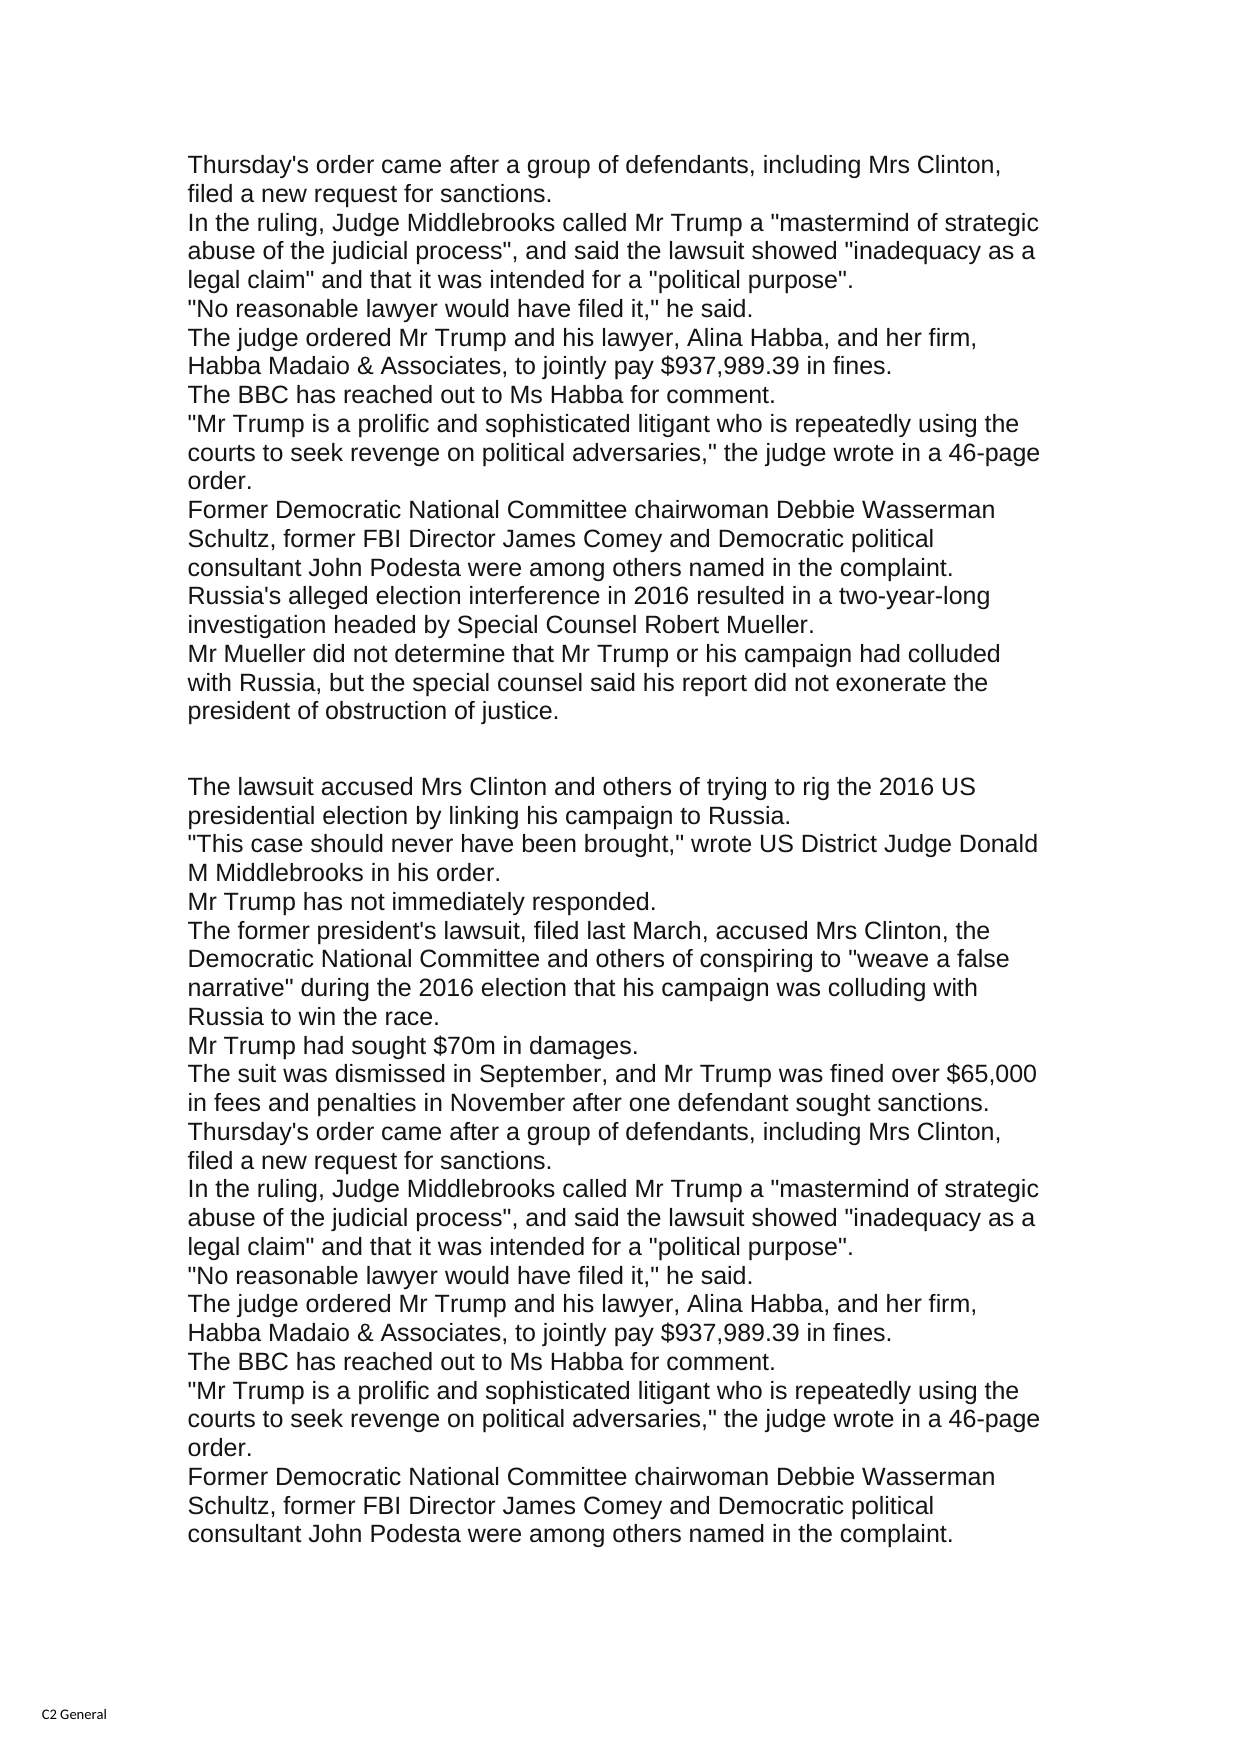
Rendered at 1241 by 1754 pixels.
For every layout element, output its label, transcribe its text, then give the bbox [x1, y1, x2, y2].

text Mr Mueller did not determine that Mr Trump or his campaign had colluded with Russia, but the special counsel said his report did not exonerate the president of obstruction of justice. [187, 639, 1053, 725]
text Russia's alleged election interference in 2016 resulted in a two-year-long investigation headed by Special Counsel Robert Mueller. [187, 581, 1053, 639]
text "No reasonable lawyer would have filed it," he said. [187, 1261, 1053, 1289]
text "No reasonable lawyer would have filed it," he said. [187, 294, 1053, 322]
text The former president's lawsuit, filed last March, accused Mrs Clinton, the Democratic National Committee and others of conspiring to "weave a false narrative" during the 2016 election that his campaign was colluding with Russia to win the race. [187, 916, 1053, 1031]
text The suit was dismissed in September, and Mr Trump was fined over $65,000 in fees and penalties in November after one defendant sought sanctions. [187, 1059, 1053, 1117]
text The judge ordered Mr Trump and his lawyer, Alina Habba, and her firm, Habba Madaio & Associates, to jointly pay $937,989.39 in fines. [187, 322, 1053, 380]
text Former Democratic National Committee chairwoman Debbie Wasserman Schultz, former FBI Director James Comey and Democratic political consultant John Podesta were among others named in the complaint. [187, 495, 1053, 581]
text Former Democratic National Committee chairwoman Debbie Wasserman Schultz, former FBI Director James Comey and Democratic political consultant John Podesta were among others named in the complaint. [187, 1462, 1053, 1548]
text Thursday's order came after a group of defendants, including Mrs Clinton, filed a new request for sanctions. [187, 150, 1053, 207]
text In the ruling, Judge Middlebrooks called Mr Trump a "mastermind of strategic abuse of the judicial process", and said the lawsuit showed "inadequacy as a legal claim" and that it was intended for a "political purpose". [187, 207, 1053, 294]
text The judge ordered Mr Trump and his lawyer, Alina Habba, and her firm, Habba Madaio & Associates, to jointly pay $937,989.39 in fines. [187, 1289, 1053, 1347]
text In the ruling, Judge Middlebrooks called Mr Trump a "mastermind of strategic abuse of the judicial process", and said the lawsuit showed "inadequacy as a legal claim" and that it was intended for a "political purpose". [187, 1174, 1053, 1261]
text Mr Trump had sought $70m in damages. [187, 1031, 1053, 1059]
text "This case should never have been brought," wrote US District Judge Donald M Middlebrooks in his order. [187, 829, 1053, 887]
text "Mr Trump is a prolific and sophisticated litigant who is repeatedly using the courts to seek revenge on political adversaries," the judge wrote in a 46-page order. [187, 1376, 1053, 1462]
text The BBC has reached out to Ms Habba for comment. [187, 1347, 1053, 1376]
text Mr Trump has not immediately responded. [187, 887, 1053, 916]
text The BBC has reached out to Ms Habba for comment. [187, 380, 1053, 409]
text The lawsuit accused Mrs Clinton and others of trying to rig the 2016 US presidential election by linking his campaign to Russia. [187, 772, 1053, 829]
text Thursday's order came after a group of defendants, including Mrs Clinton, filed a new request for sanctions. [187, 1117, 1053, 1174]
text "Mr Trump is a prolific and sophisticated litigant who is repeatedly using the courts to seek revenge on political adversaries," the judge wrote in a 46-page order. [187, 409, 1053, 495]
